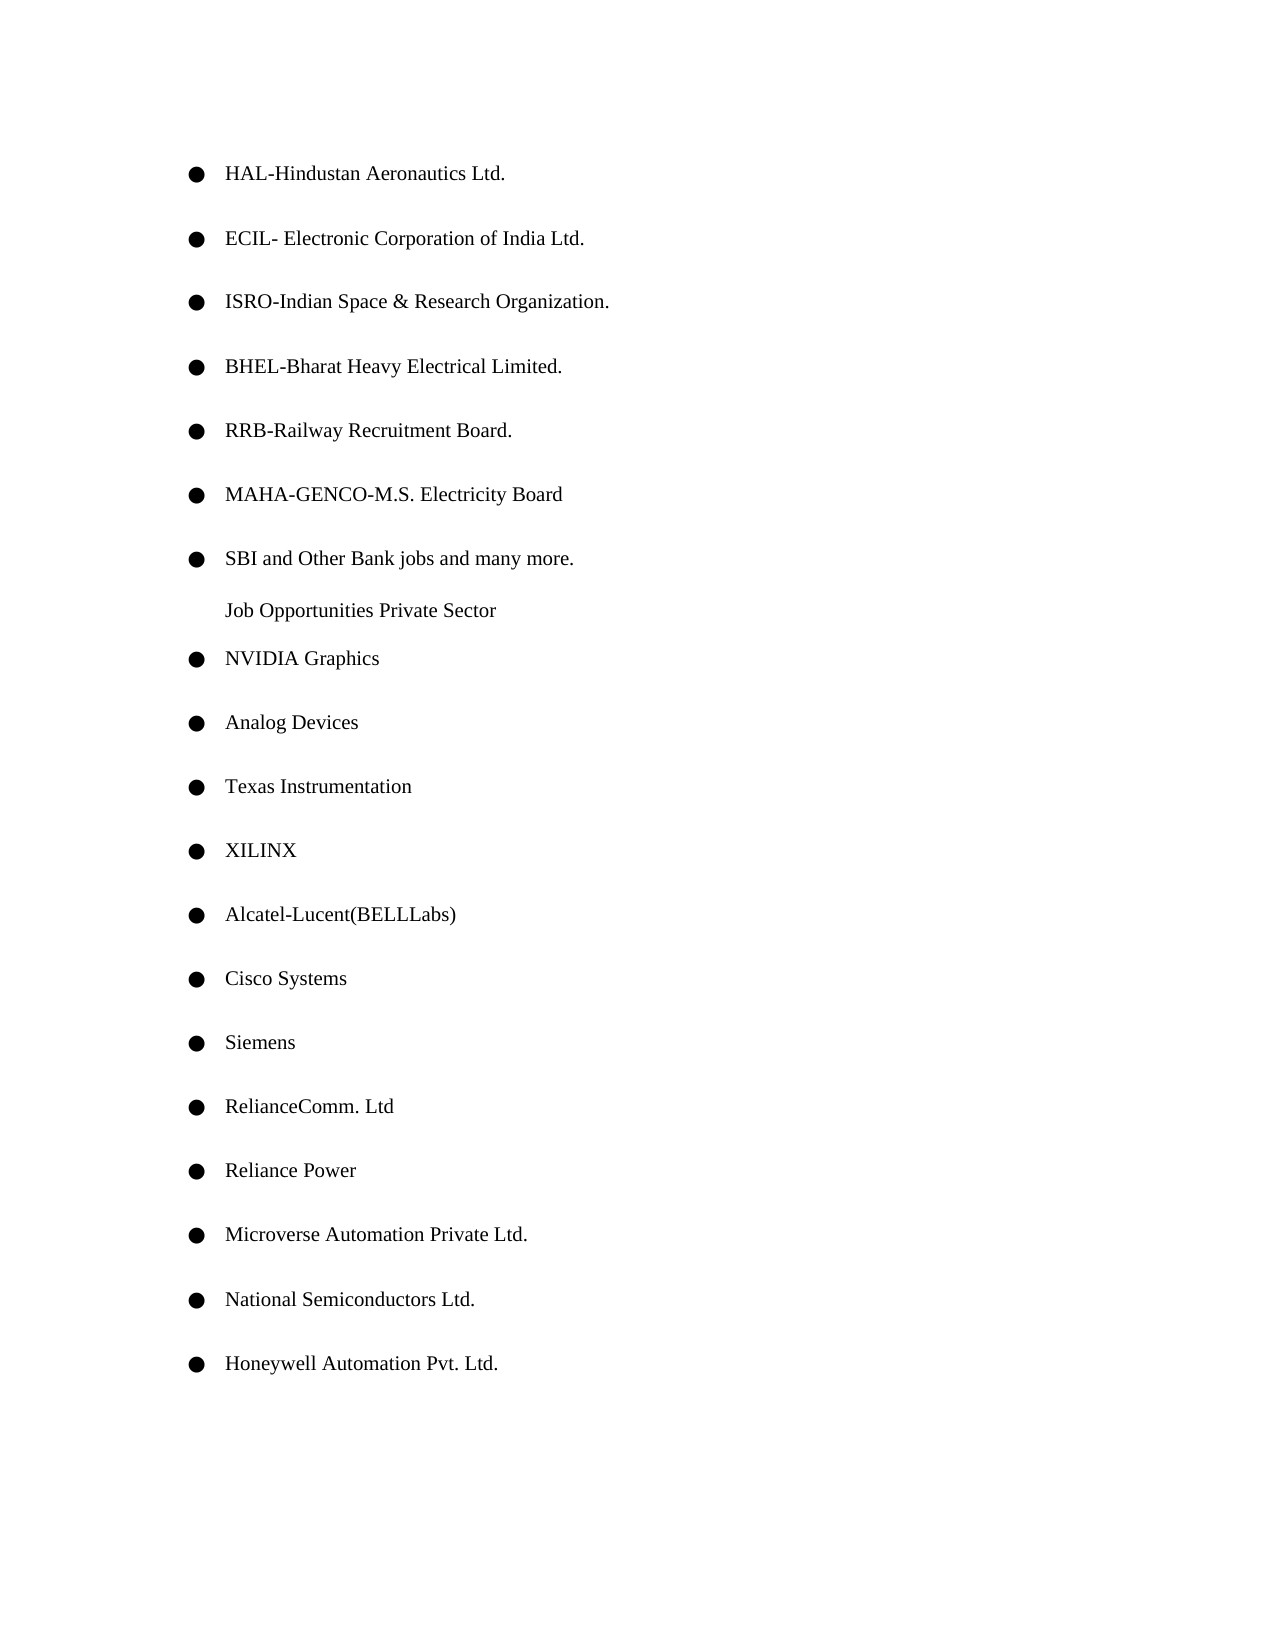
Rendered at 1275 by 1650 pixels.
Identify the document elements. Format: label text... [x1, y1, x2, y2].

list Siemens [187, 1019, 1137, 1062]
list RRB-Railway Recruitment Board. [187, 406, 1137, 449]
list SBI and Other Bank jobs and many more. [187, 534, 1137, 577]
list XILINX [187, 827, 1137, 869]
list HAL-Hindustan Aeronautics Ltd. [187, 150, 1137, 193]
list ISRO-Indian Space & Research Organization. [187, 278, 1137, 321]
list BHEL-Bharat Heavy Electrical Limited. [187, 342, 1137, 385]
list Honeywell Automation Pvt. Ltd. [187, 1339, 1137, 1382]
list National Semiconductors Ltd. [187, 1275, 1137, 1318]
list MAHA-GENCO-M.S. Electricity Board [187, 470, 1137, 513]
text Job Opportunities Private Sector [225, 598, 1137, 622]
list Alcatel-Lucent(BELLLabs) [187, 891, 1137, 933]
list NVIDIA Graphics [187, 634, 1137, 677]
list ECIL- Electronic Corporation of India Ltd. [187, 214, 1137, 257]
list Cisco Systems [187, 955, 1137, 997]
list Microverse Automation Private Ltd. [187, 1211, 1137, 1254]
list Texas Instrumentation [187, 763, 1137, 805]
list RelianceComm. Ltd [187, 1083, 1137, 1126]
list Reliance Power [187, 1147, 1137, 1190]
list Analog Devices [187, 698, 1137, 741]
